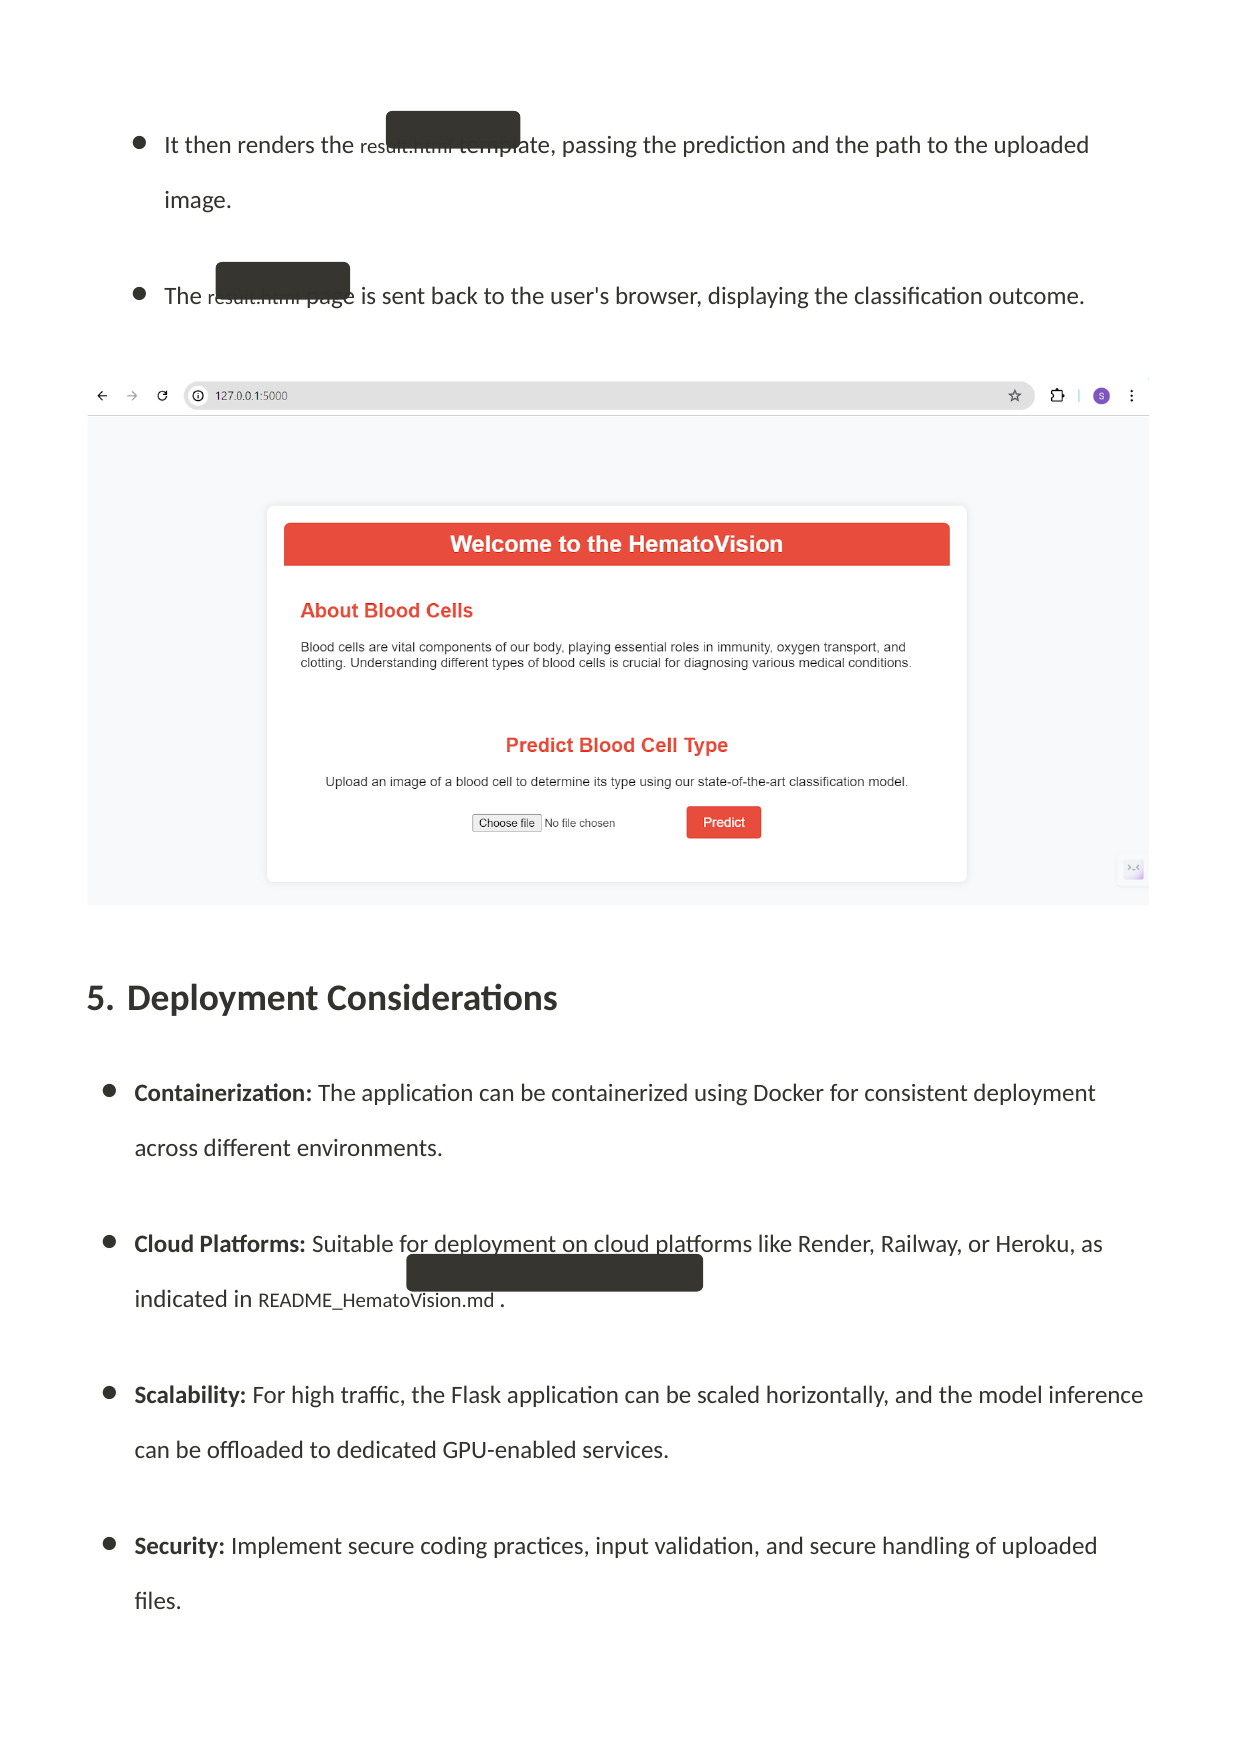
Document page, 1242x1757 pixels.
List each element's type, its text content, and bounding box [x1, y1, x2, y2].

subtitle Deployment Considerations [86, 974, 1149, 1020]
list Containerization: The application can be containerized using Docker for consistent deployment across different environments. [100, 1065, 1149, 1162]
list Cloud Platforms: Suitable for deployment on cloud platforms like Render, Railway, or Heroku, as indicated in README_HematoVision.md . [100, 1216, 1149, 1313]
list Scalability: For high traffic, the Flask application can be scaled horizontally, and the model inference can be offloaded to dedicated GPU-enabled services. [100, 1367, 1149, 1464]
list The result.html page is sent back to the user's browser, displaying the classification outcome. [130, 268, 1149, 314]
list It then renders the result.html template, passing the prediction and the path to the uploaded image. [130, 117, 1149, 214]
list Security: Implement secure coding practices, input validation, and secure handling of uploaded files. [100, 1518, 1149, 1615]
picture [87, 378, 1149, 905]
